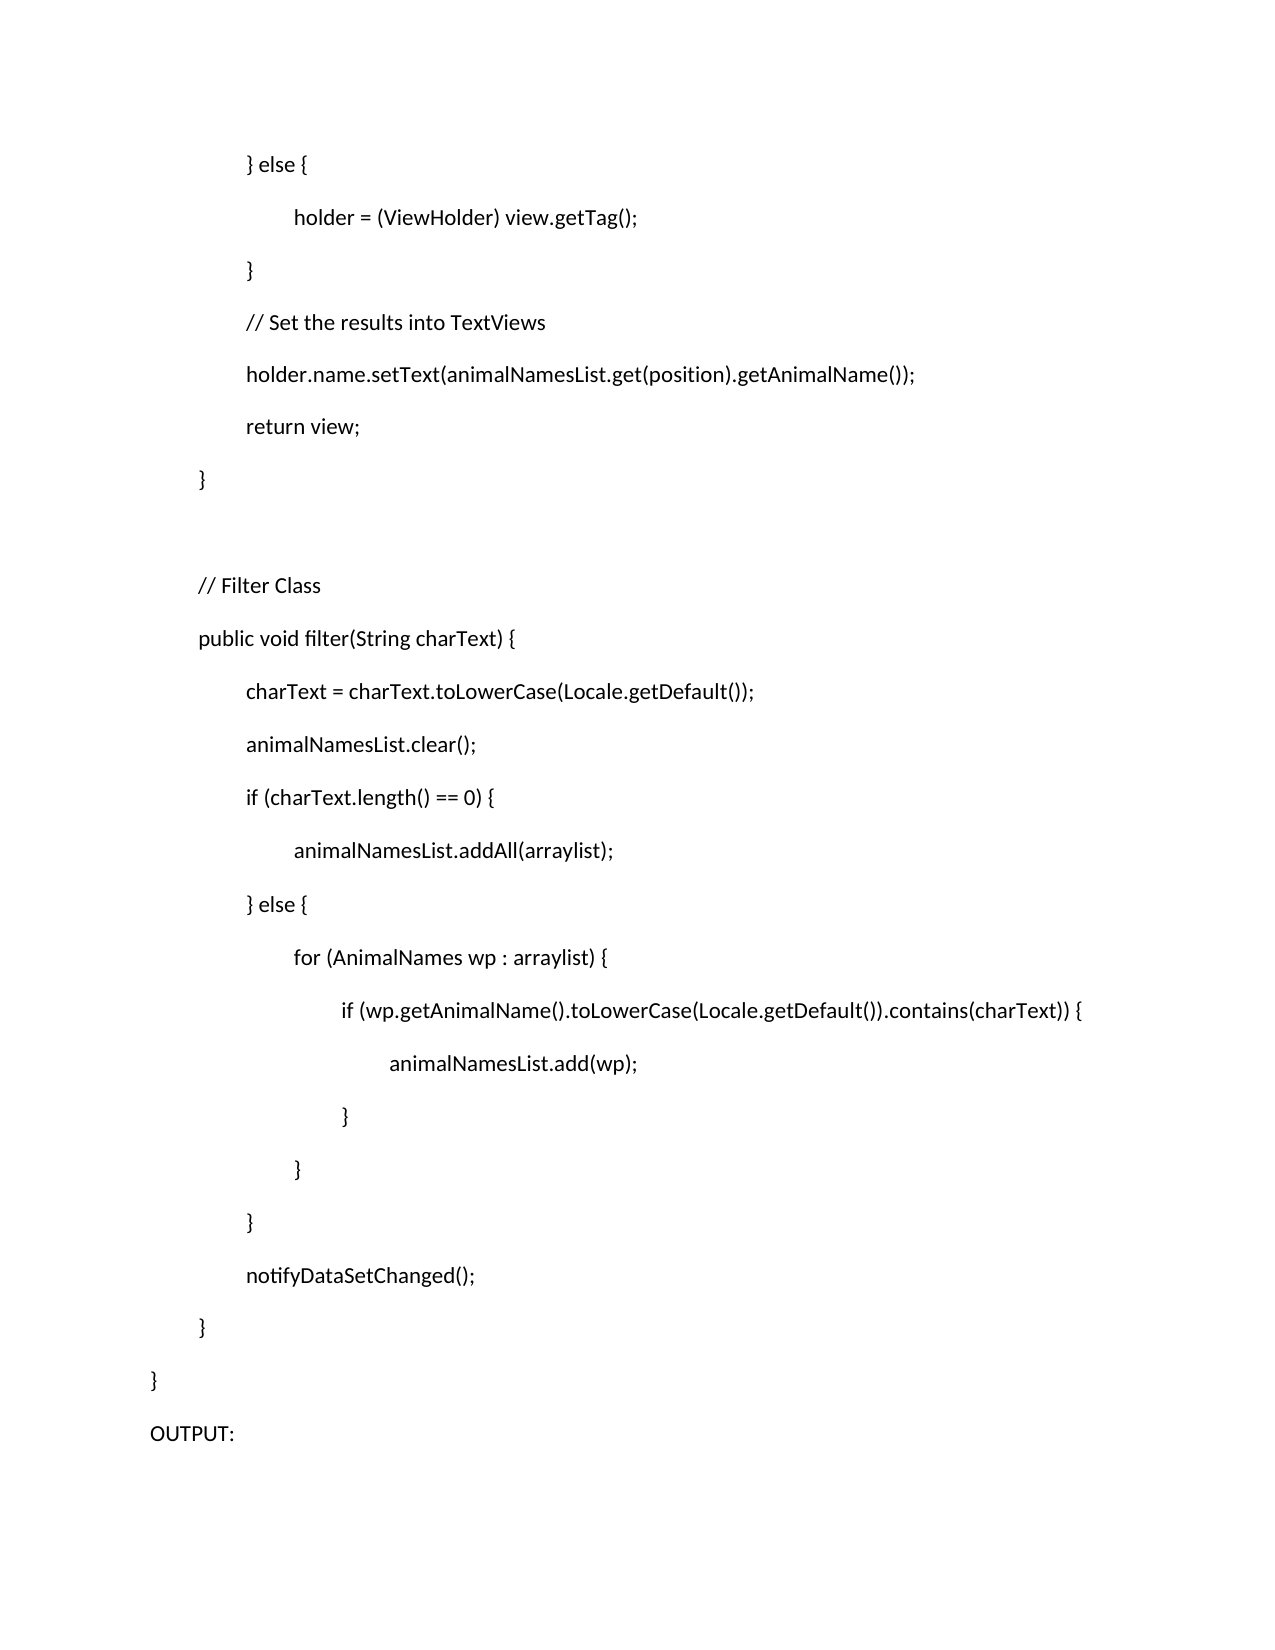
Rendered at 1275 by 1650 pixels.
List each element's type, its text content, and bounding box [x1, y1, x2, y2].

text // Filter Class [198, 571, 1096, 599]
text } [246, 1208, 1096, 1236]
text for (AnimalNames wp : arraylist) { [293, 943, 1096, 971]
text } [198, 1314, 1096, 1341]
text } [293, 1155, 1096, 1183]
text holder = (ViewHolder) view.getTag(); [293, 203, 1096, 231]
text } else { [246, 890, 1096, 918]
text } [341, 1102, 1096, 1130]
text } [246, 256, 1096, 284]
text animalNamesList.add(wp); [389, 1049, 1096, 1077]
text } else { [246, 150, 1096, 178]
text } [198, 465, 1096, 493]
text if (charText.length() == 0) { [246, 783, 1096, 812]
text notifyDataSetChanged(); [246, 1261, 1096, 1289]
text // Set the results into TextViews holder.name.setText(animalNamesList.get(position).getAnimalName()); return view; [246, 288, 917, 445]
text } OUTPUT: [150, 1366, 239, 1447]
text animalNamesList.addAll(arraylist); [293, 837, 1096, 864]
text public void filter(String charText) { [198, 624, 1096, 652]
text animalNamesList.clear(); [246, 731, 1096, 758]
text if (wp.getAnimalName().toLowerCase(Locale.getDefault()).contains(charText)) { [341, 996, 1096, 1024]
text charText = charText.toLowerCase(Locale.getDefault()); [246, 677, 1096, 706]
